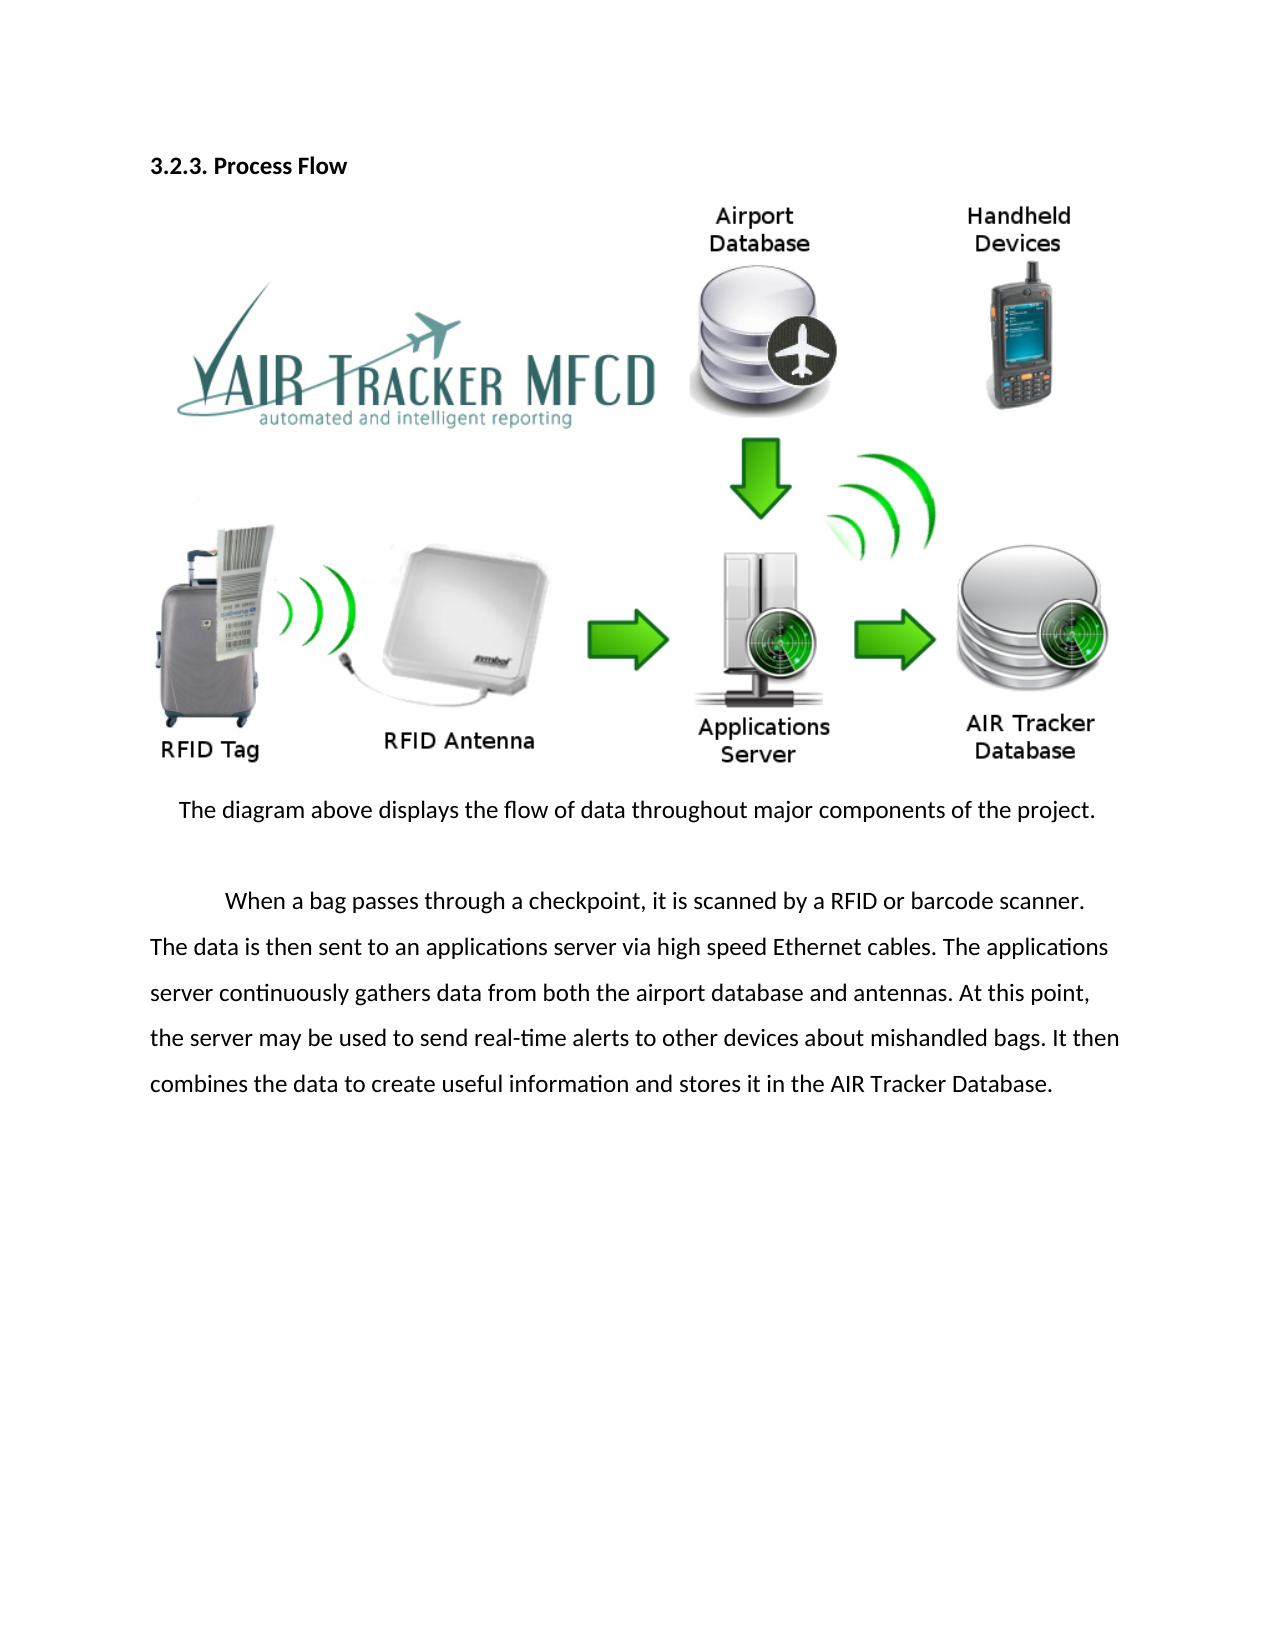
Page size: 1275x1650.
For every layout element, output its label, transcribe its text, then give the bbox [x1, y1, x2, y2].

text When a bag passes through a checkpoint, it is scanned by a RFID or barcode scanner. The data is then sent to an applications server via high speed Ethernet cables. The applications server continuously gathers data from both the airport database and antennas. At this point, the server may be used to send real-time alerts to other devices about mishandled bags. It then combines the data to create useful information and stores it in the AIR Tracker Database. [150, 885, 1125, 1099]
text 3.2.3. Process Flow [150, 150, 1125, 194]
picture [150, 194, 1126, 780]
text The diagram above displays the flow of data throughout major components of the project. [150, 794, 1125, 824]
